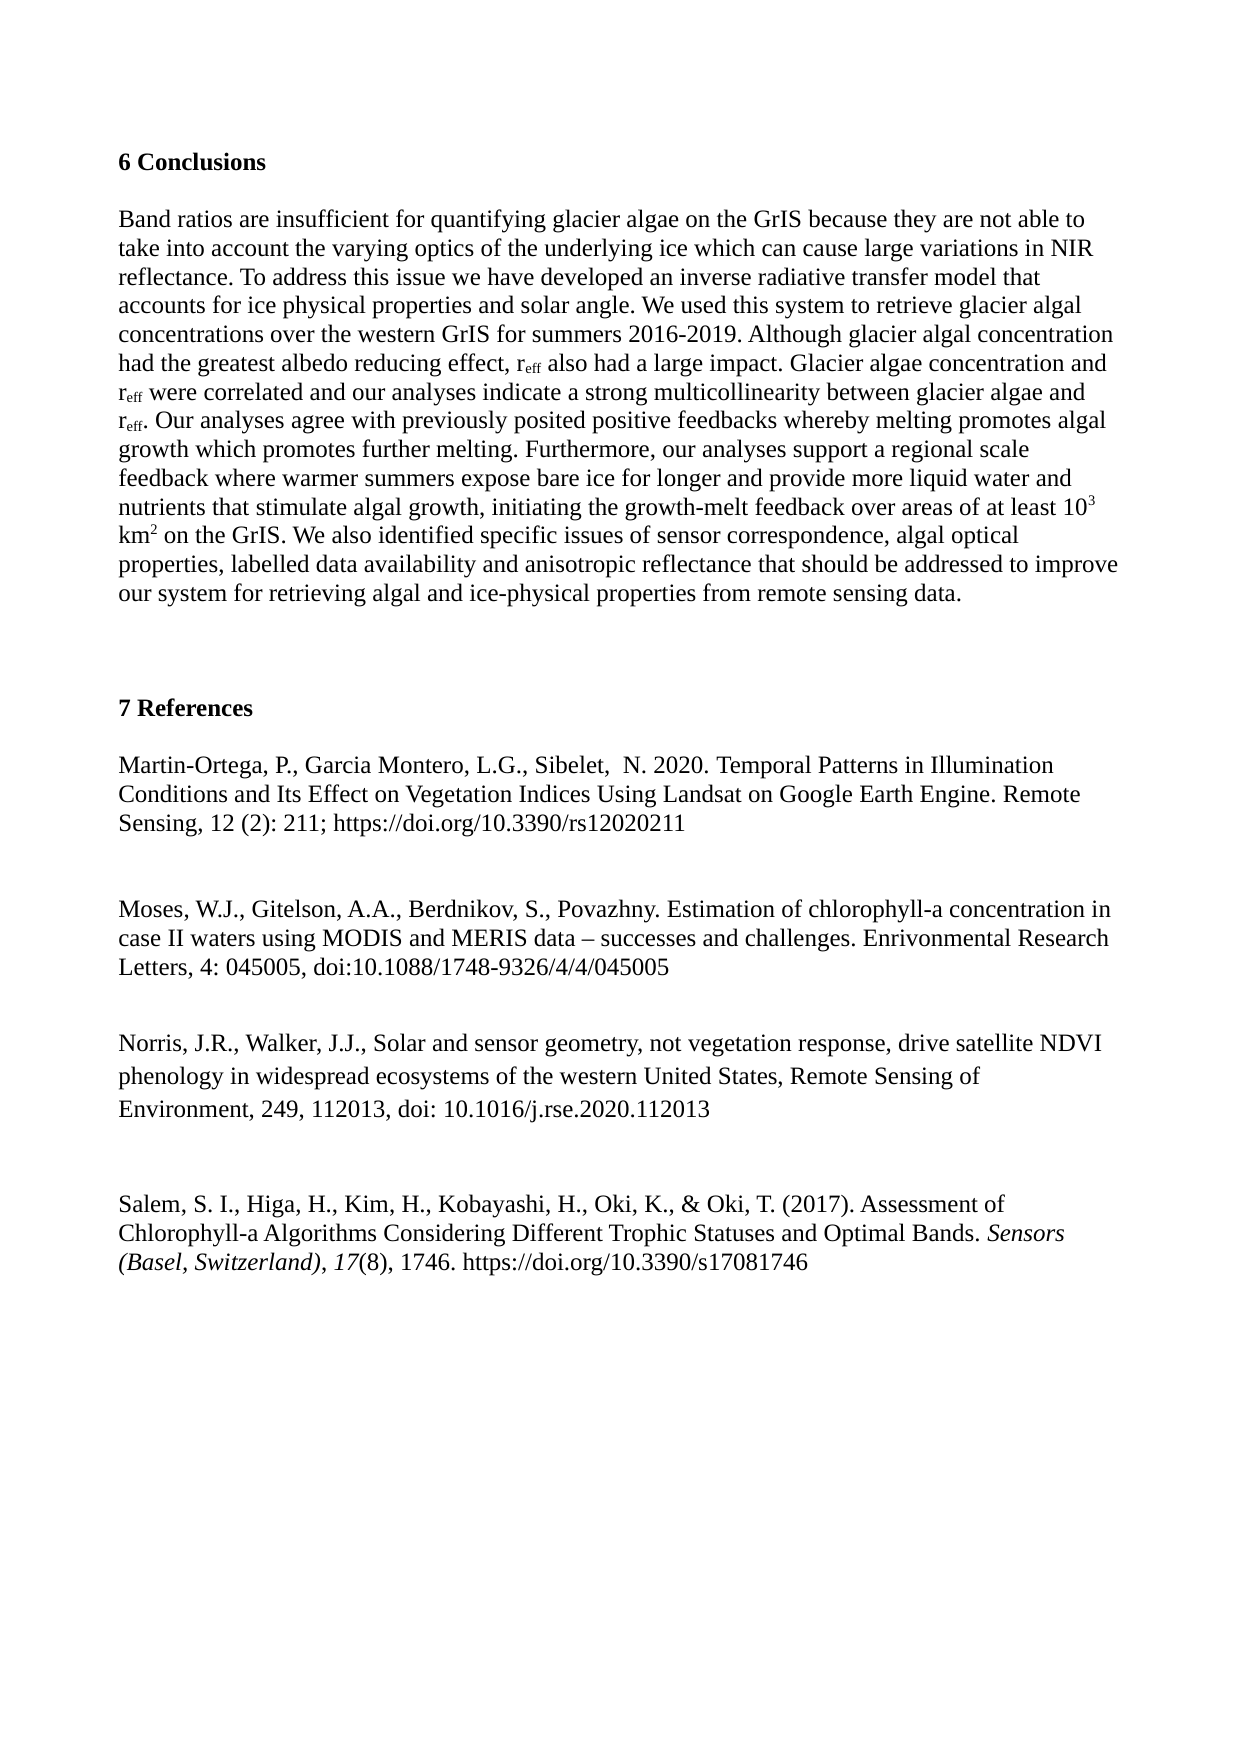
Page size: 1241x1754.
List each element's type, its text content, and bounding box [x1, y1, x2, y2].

text Moses, W.J., Gitelson, A.A., Berdnikov, S., Povazhny. Estimation of chlorophyll-a concentration in case II waters using MODIS and MERIS data – successes and challenges. Enrivonmental Research Letters, 4: 045005, doi:10.1088/1748-9326/4/4/045005 [118, 894, 1122, 981]
text Band ratios are insufficient for quantifying glacier algae on the GrIS because they are not able to take into account the varying optics of the underlying ice which can cause large variations in NIR reflectance. To address this issue we have developed an inverse radiative transfer model that accounts for ice physical properties and solar angle. We used this system to retrieve glacier algal concentrations over the western GrIS for summers 2016-2019. Although glacier algal concentration had the greatest albedo reducing effect, reff also had a large impact. Glacier algae concentration and reff were correlated and our analyses indicate a strong multicollinearity between glacier algae and reff. Our analyses agree with previously posited positive feedbacks whereby melting promotes algal growth which promotes further melting. Furthermore, our analyses support a regional scale feedback where warmer summers expose bare ice for longer and provide more liquid water and nutrients that stimulate algal growth, initiating the growth-melt feedback over areas of at least 103 km2 on the GrIS. We also identified specific issues of sensor correspondence, algal optical properties, labelled data availability and anisotropic reflectance that should be addressed to improve our system for retrieving algal and ice-physical properties from remote sensing data. [118, 204, 1122, 607]
text Martin-Ortega, P., Garcia Montero, L.G., Sibelet, N. 2020. Temporal Patterns in Illumination Conditions and Its Effect on Vegetation Indices Using Landsat on Google Earth Engine. Remote Sensing, 12 (2): 211; https://doi.org/10.3390/rs12020211 [118, 751, 1122, 837]
text Salem, S. I., Higa, H., Kim, H., Kobayashi, H., Oki, K., & Oki, T. (2017). Assessment of Chlorophyll-a Algorithms Considering Different Trophic Statuses and Optimal Bands. Sensors (Basel, Switzerland), 17(8), 1746. https://doi.org/10.3390/s17081746 [118, 1189, 1122, 1276]
text 6 Conclusions [118, 147, 1122, 176]
text 7 References [118, 693, 1122, 722]
text Norris, J.R., Walker, J.J., Solar and sensor geometry, not vegetation response, drive satellite NDVI phenology in widespread ecosystems of the western United States, Remote Sensing of Environment, 249, 112013, doi: 10.1016/j.rse.2020.112013 [118, 1028, 1122, 1123]
